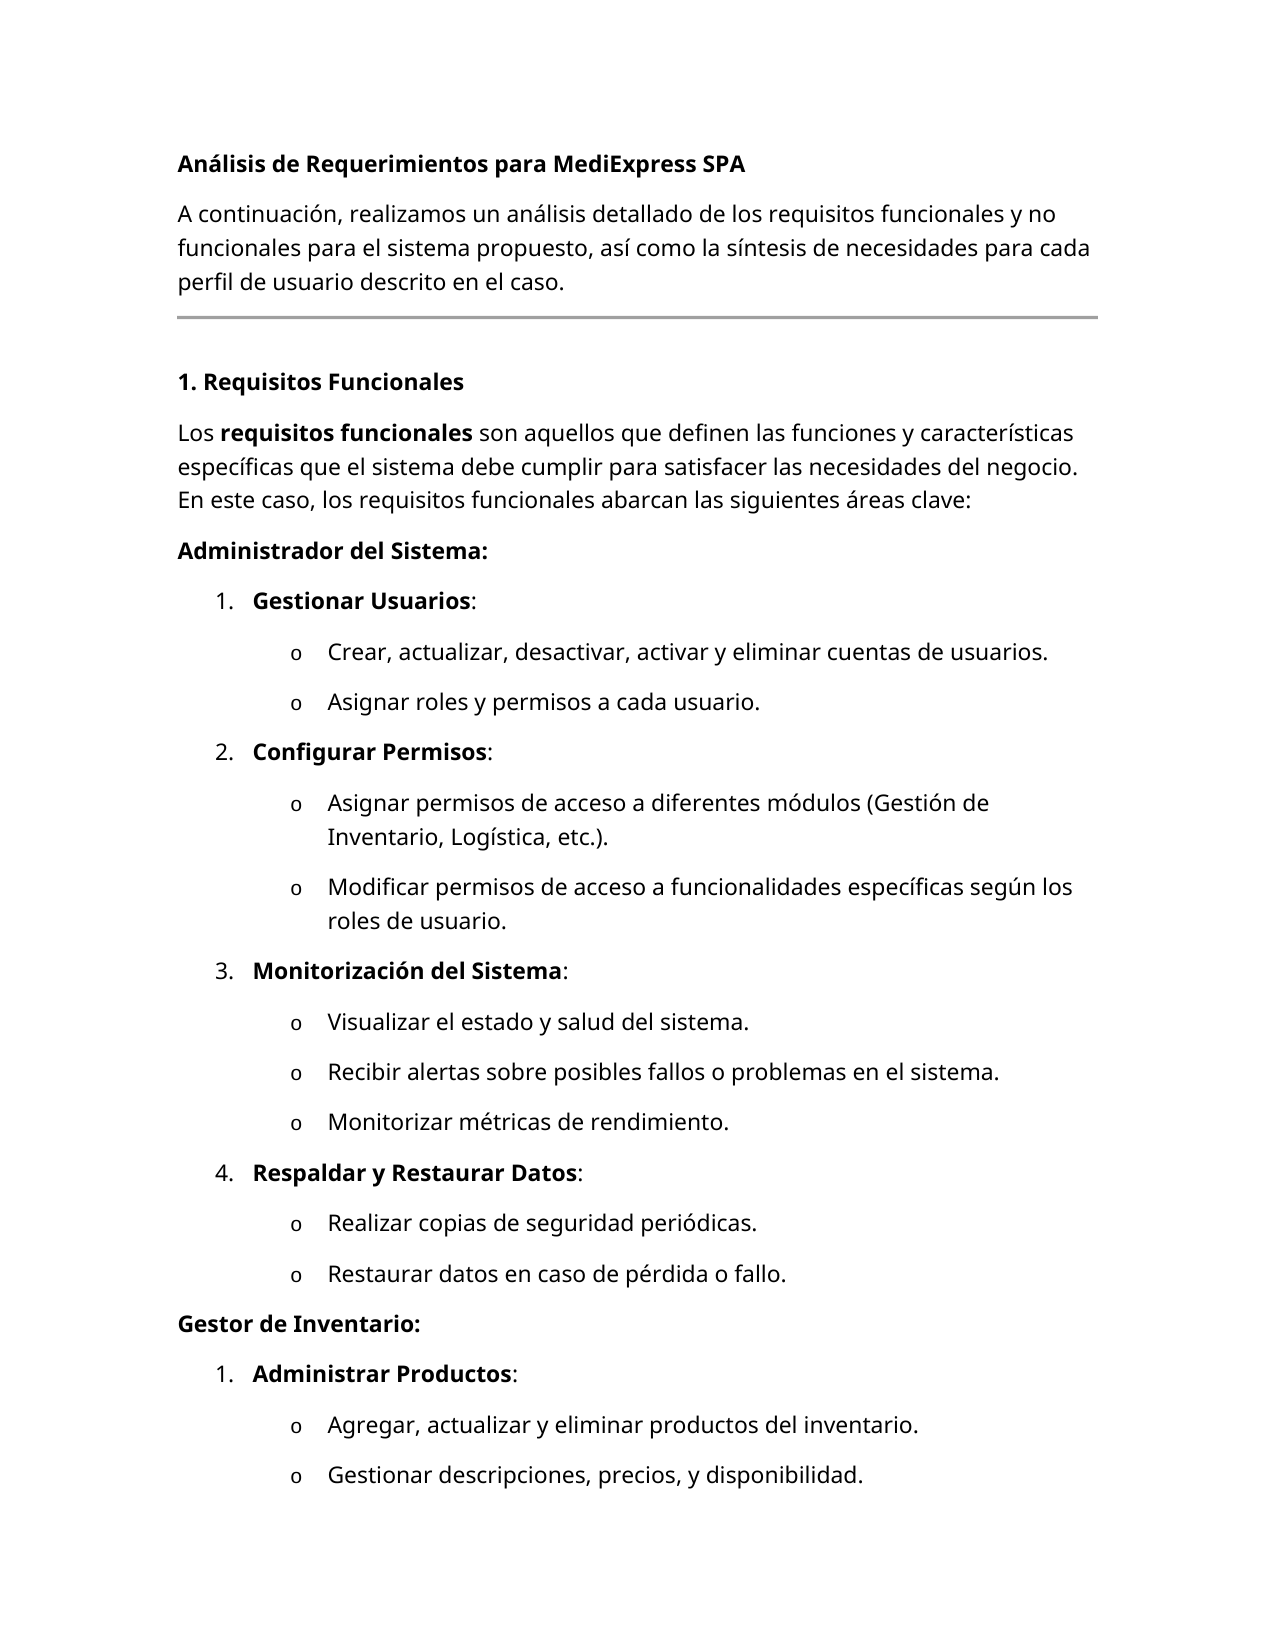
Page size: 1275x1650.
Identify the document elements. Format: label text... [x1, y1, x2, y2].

text Análisis de Requerimientos para MediExpress SPA [177, 148, 1098, 179]
list Administrar Productos: [215, 1358, 1098, 1390]
list Crear, actualizar, desactivar, activar y eliminar cuentas de usuarios. [290, 636, 1098, 667]
list Monitorizar métricas de rendimiento. [290, 1106, 1098, 1138]
list Gestionar descripciones, precios, y disponibilidad. [290, 1459, 1098, 1491]
list Gestionar Usuarios: [215, 585, 1098, 616]
text A continuación, realizamos un análisis detallado de los requisitos funcionales y no funcionales para el sistema propuesto, así como la síntesis de necesidades para cada perfil de usuario descrito en el caso. [177, 198, 1098, 297]
text Los requisitos funcionales son aquellos que definen las funciones y características específicas que el sistema debe cumplir para satisfacer las necesidades del negocio. En este caso, los requisitos funcionales abarcan las siguientes áreas clave: [177, 417, 1098, 516]
list Agregar, actualizar y eliminar productos del inventario. [290, 1409, 1098, 1440]
text Gestor de Inventario: [177, 1308, 1098, 1339]
list Respaldar y Restaurar Datos: [215, 1157, 1098, 1188]
text 1. Requisitos Funcionales [177, 366, 1098, 398]
text Administrador del Sistema: [177, 535, 1098, 566]
list Realizar copias de seguridad periódicas. [290, 1207, 1098, 1238]
list Monitorización del Sistema: [215, 955, 1098, 986]
list Visualizar el estado y salud del sistema. [290, 1006, 1098, 1037]
list Recibir alertas sobre posibles fallos o problemas en el sistema. [290, 1056, 1098, 1087]
list Modificar permisos de acceso a funcionalidades específicas según los roles de usuario. [290, 871, 1098, 936]
list Configurar Permisos: [215, 736, 1098, 768]
list Restaurar datos en caso de pérdida o fallo. [290, 1258, 1098, 1289]
list Asignar permisos de acceso a diferentes módulos (Gestión de Inventario, Logística, etc.). [290, 787, 1098, 852]
list Asignar roles y permisos a cada usuario. [290, 686, 1098, 717]
